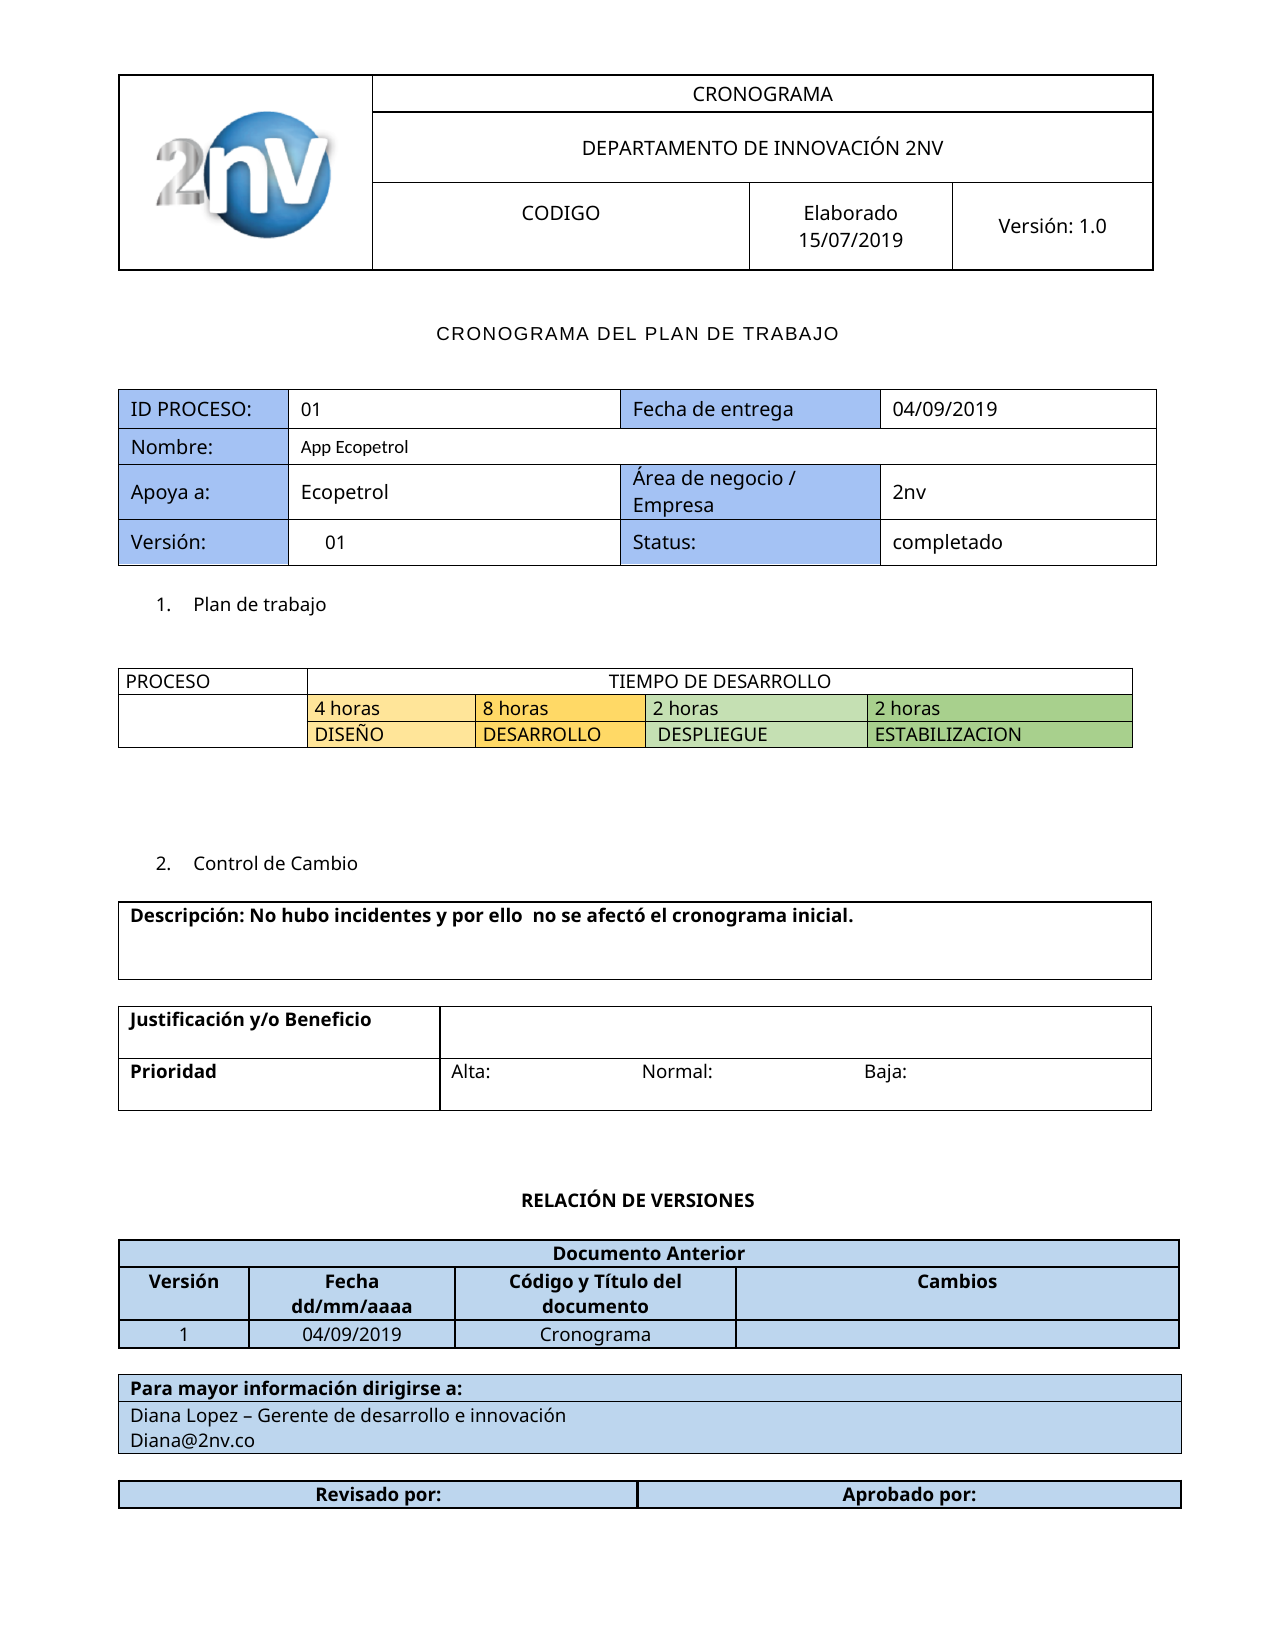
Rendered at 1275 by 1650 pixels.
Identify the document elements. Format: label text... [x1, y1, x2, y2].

table_cell 01 [289, 520, 620, 564]
table_cell Cronograma [456, 1321, 735, 1347]
table_cell Prioridad [119, 1059, 439, 1110]
list Plan de trabajo [156, 591, 1157, 617]
table_header [441, 1007, 1151, 1058]
list Control de Cambio [156, 850, 1157, 876]
table_header Aprobado por: [639, 1482, 1180, 1507]
text RELACIÓN DE VERSIONES [118, 1187, 1157, 1213]
table_cell Fecha dd/mm/aaaa [250, 1268, 454, 1319]
table_cell [621, 465, 880, 519]
table_cell 1 [120, 1321, 248, 1347]
table_cell Diana Lopez – Gerente de desarrollo e innovación Diana@2nv.co [119, 1402, 1181, 1453]
table_header Justificación y/o Beneficio [119, 1007, 439, 1058]
table_header 01 [289, 390, 620, 428]
table_header PROCESO [119, 669, 307, 694]
table_cell Alta: Normal: Baja: [441, 1059, 1151, 1110]
table_cell [289, 465, 620, 519]
table_header Descripción: No hubo incidentes y por ello no se afectó el cronograma inicial. [119, 903, 1151, 979]
table_cell 04/09/2019 [250, 1321, 454, 1347]
table_cell Versión [120, 1268, 248, 1319]
table_header [119, 390, 288, 428]
table_cell ESTABILIZACION [868, 722, 1132, 747]
table_cell 4 horas [308, 695, 475, 721]
table_cell [881, 465, 1156, 519]
table_cell [119, 520, 288, 564]
table_cell 2 horas [868, 695, 1132, 721]
table_header TIEMPO DE DESARROLLO [308, 669, 1132, 694]
table_cell 8 horas [476, 695, 645, 721]
table_header [621, 390, 880, 428]
table_cell App Ecopetrol [289, 429, 1156, 464]
table_header Para mayor información dirigirse a: [119, 1375, 1181, 1401]
table_header Revisado por: [120, 1482, 636, 1507]
table_cell DESPLIEGUE [646, 722, 867, 747]
table_cell [881, 520, 1156, 564]
table_cell Código y Título del documento [456, 1268, 735, 1319]
table_cell DISEÑO [308, 722, 475, 747]
table_cell 2 horas [646, 695, 867, 721]
table_cell [737, 1321, 1178, 1347]
subtitle CRONOGRAMA DEL PLAN DE TRABAJO [118, 323, 1157, 345]
table_cell DESARROLLO [476, 722, 645, 747]
table_cell [119, 429, 288, 464]
table_cell [119, 695, 307, 747]
picture [149, 87, 342, 264]
table_header Documento Anterior [120, 1241, 1178, 1266]
table_cell [621, 520, 880, 564]
table_header [881, 390, 1156, 428]
table_cell Cambios [737, 1268, 1178, 1319]
table_cell [119, 465, 288, 519]
